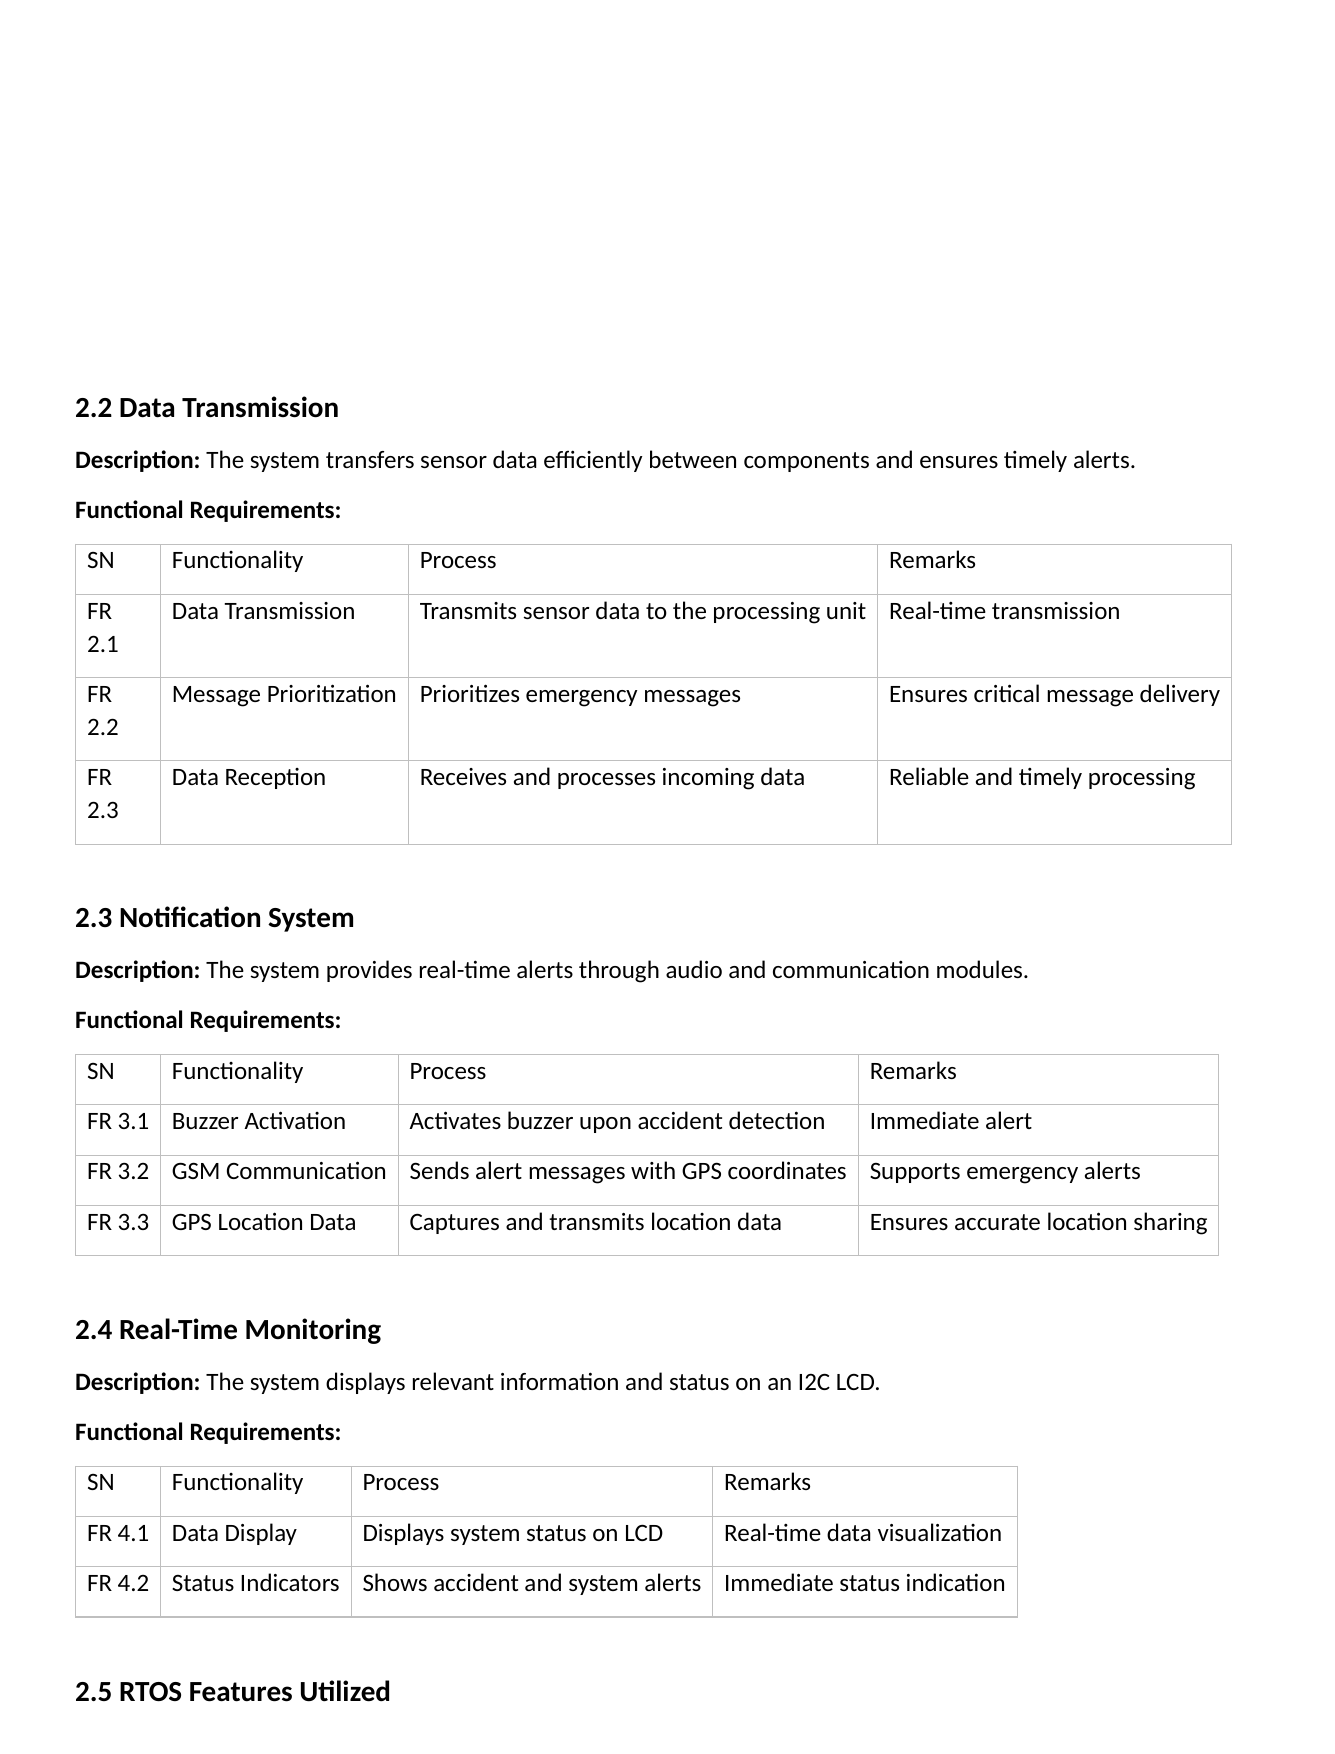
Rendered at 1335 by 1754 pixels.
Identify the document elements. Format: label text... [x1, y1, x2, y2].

table_header Functionality [161, 1055, 398, 1104]
text Functional Requirements: [75, 1416, 1260, 1446]
table_cell Displays system status on LCD [352, 1517, 712, 1566]
table_header Remarks [713, 1467, 1017, 1516]
table_header Remarks [859, 1055, 1218, 1104]
table_cell FR 3.1 [76, 1105, 160, 1154]
table_cell Captures and transmits location data [399, 1206, 858, 1255]
table_cell FR 3.3 [76, 1206, 160, 1255]
table_header Process [409, 545, 877, 594]
table_cell Status Indicators [161, 1567, 351, 1616]
table_cell FR 2.3 [76, 761, 160, 843]
table_header Process [399, 1055, 858, 1104]
table_cell Real-time data visualization [713, 1517, 1017, 1566]
table_cell Data Display [161, 1517, 351, 1566]
table_cell FR 4.1 [76, 1517, 160, 1566]
text Description: The system displays relevant information and status on an I2C LCD. [75, 1366, 1260, 1397]
text 2.5 RTOS Features Utilized [75, 1673, 1260, 1708]
table_cell Data Transmission [161, 595, 408, 677]
table_header Process [352, 1467, 712, 1516]
table_header Remarks [878, 545, 1231, 594]
text 2.2 Data Transmission [75, 389, 1260, 425]
table_cell Receives and processes incoming data [409, 761, 877, 843]
table_cell Immediate status indication [713, 1567, 1017, 1616]
table_cell FR 2.1 [76, 595, 160, 677]
table_cell Real-time transmission [878, 595, 1231, 677]
table_header Functionality [161, 1467, 351, 1516]
text 2.4 Real-Time Monitoring [75, 1311, 1260, 1347]
table_cell Prioritizes emergency messages [409, 678, 877, 760]
table_cell Supports emergency alerts [859, 1156, 1218, 1205]
table_cell Buzzer Activation [161, 1105, 398, 1154]
table_cell Reliable and timely processing [878, 761, 1231, 843]
text Description: The system provides real-time alerts through audio and communication modules. [75, 955, 1260, 985]
text Functional Requirements: [75, 1004, 1260, 1035]
table_header SN [76, 1055, 160, 1104]
text 2.3 Notification System [75, 899, 1260, 935]
table_cell GSM Communication [161, 1156, 398, 1205]
table_cell Transmits sensor data to the processing unit [409, 595, 877, 677]
table_header SN [76, 545, 160, 594]
text Functional Requirements: [75, 494, 1260, 524]
table_cell Shows accident and system alerts [352, 1567, 712, 1616]
table_cell FR 3.2 [76, 1156, 160, 1205]
table_header Functionality [161, 545, 408, 594]
table_cell FR 4.2 [76, 1567, 160, 1616]
table_cell Immediate alert [859, 1105, 1218, 1154]
table_cell Activates buzzer upon accident detection [399, 1105, 858, 1154]
table_cell Data Reception [161, 761, 408, 843]
table_header SN [76, 1467, 160, 1516]
table_cell FR 2.2 [76, 678, 160, 760]
table_cell Ensures critical message delivery [878, 678, 1231, 760]
table_cell Ensures accurate location sharing [859, 1206, 1218, 1255]
table_cell Sends alert messages with GPS coordinates [399, 1156, 858, 1205]
table_cell GPS Location Data [161, 1206, 398, 1255]
text Description: The system transfers sensor data efficiently between components and ensures timely alerts. [75, 444, 1260, 475]
table_cell Message Prioritization [161, 678, 408, 760]
